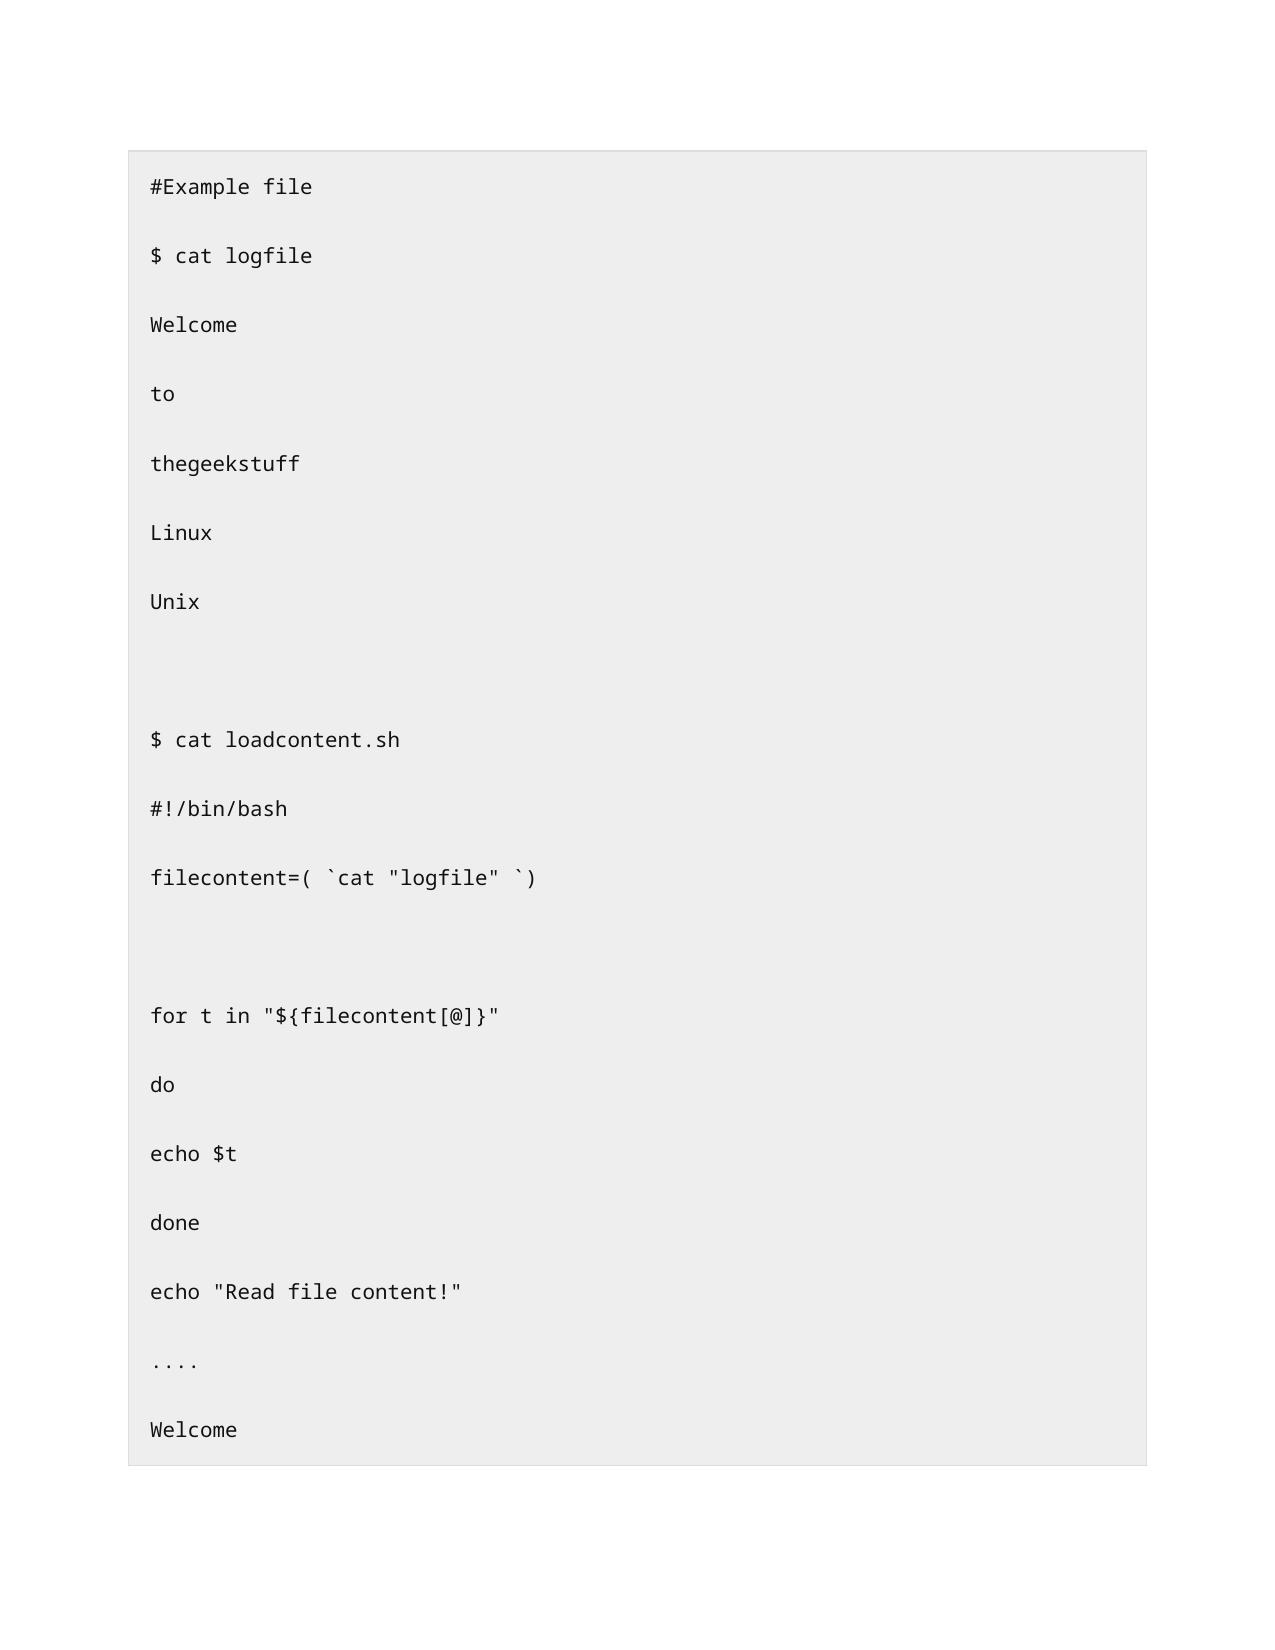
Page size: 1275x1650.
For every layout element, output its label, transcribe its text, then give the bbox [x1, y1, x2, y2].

text done [129, 1186, 1146, 1237]
text Unix [129, 564, 1146, 615]
text thegeekstuff [129, 426, 1146, 477]
text $ cat loadcontent.sh [129, 702, 1146, 753]
text Welcome [129, 1393, 1146, 1465]
text echo "Read file content!" [129, 1255, 1146, 1306]
text do [129, 1048, 1146, 1099]
text echo $t [129, 1117, 1146, 1168]
text $ cat logfile [129, 219, 1146, 270]
text .... [129, 1324, 1146, 1375]
text Welcome [129, 288, 1146, 339]
text filecontent=( `cat "logfile" `) [129, 841, 1146, 891]
text #Example file [129, 152, 1146, 201]
text Linux [129, 495, 1146, 546]
text to [129, 357, 1146, 408]
text #!/bin/bash [129, 772, 1146, 822]
text for t in "${filecontent[@]}" [129, 979, 1146, 1029]
